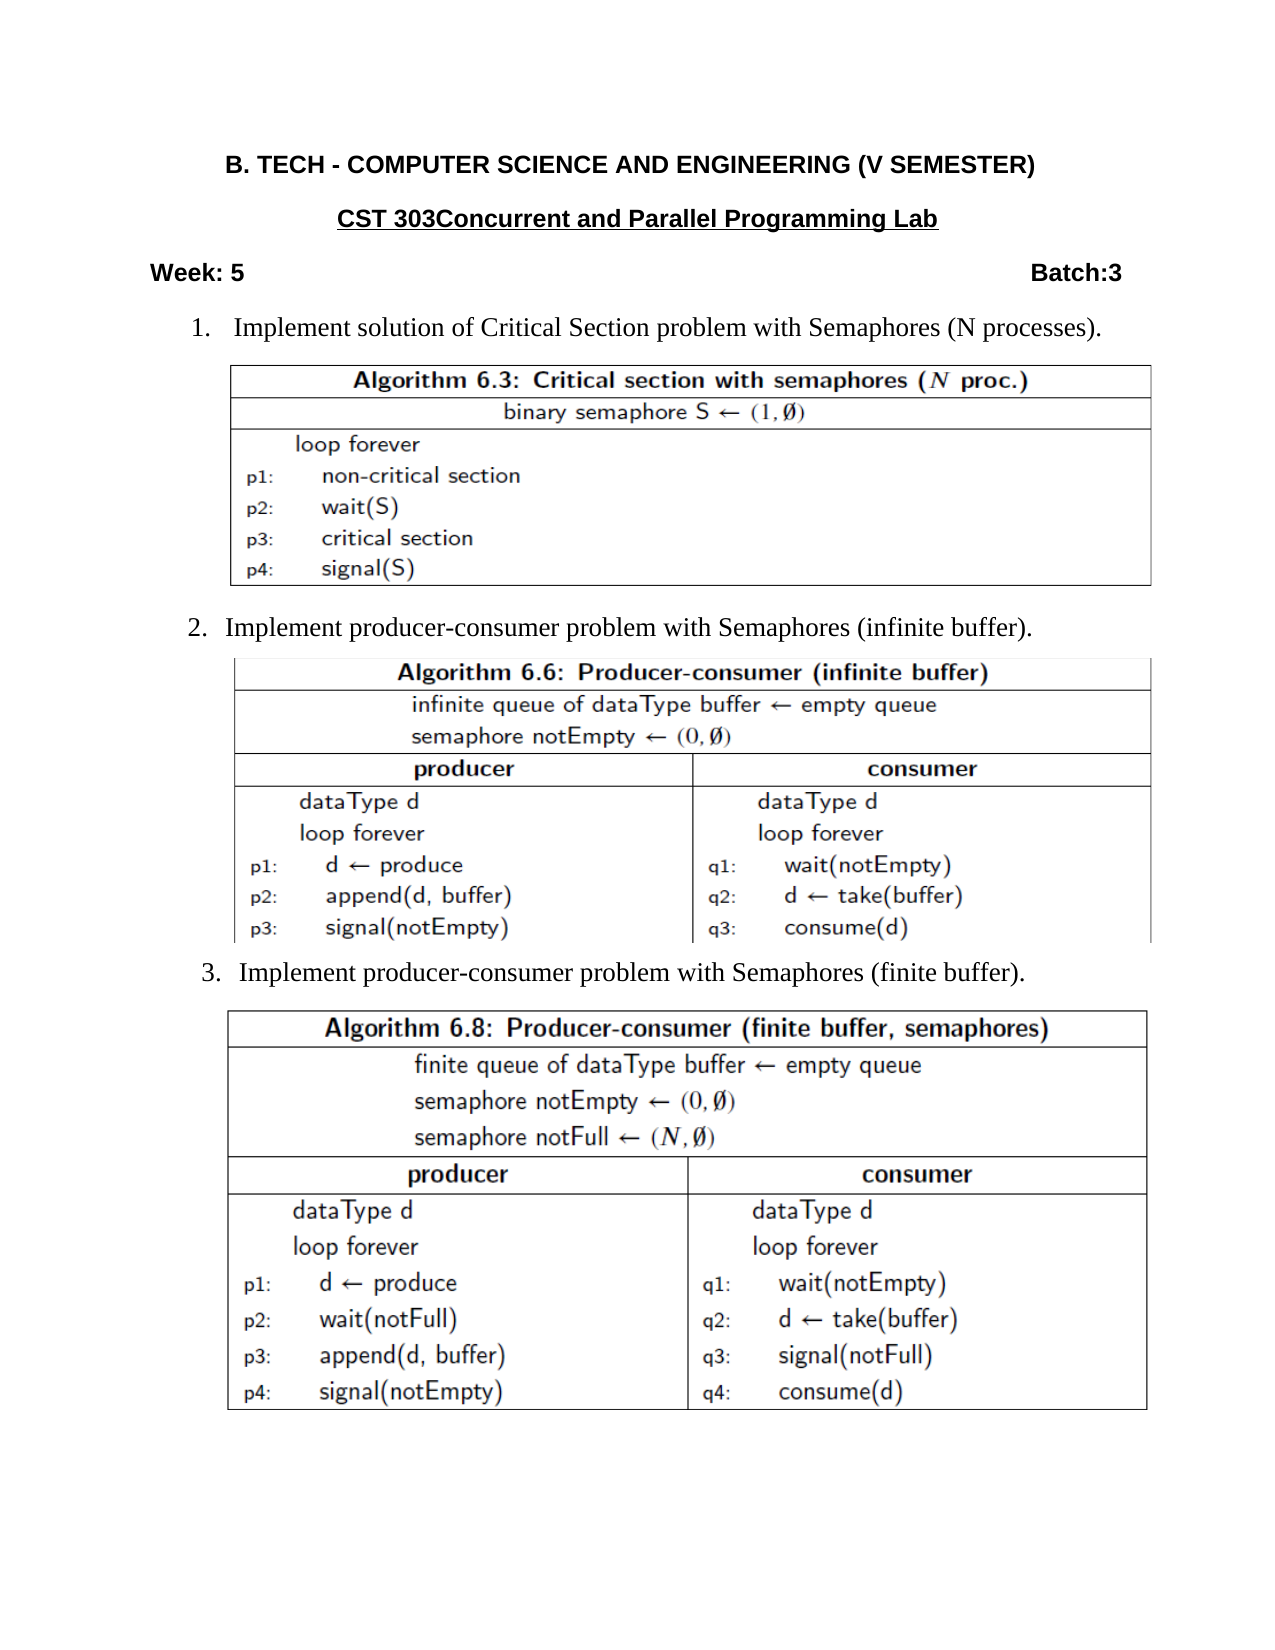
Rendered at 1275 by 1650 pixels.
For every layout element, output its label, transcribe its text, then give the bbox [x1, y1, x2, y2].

list Implement producer-consumer problem with Semaphores (finite buffer). [201, 956, 1125, 987]
text CST 303Concurrent and Parallel Programming Lab [150, 204, 1125, 233]
list Implement solution of Critical Section problem with Semaphores (N processes). [191, 312, 1125, 343]
list Implement producer-consumer problem with Semaphores (infinite buffer). [187, 611, 1125, 642]
text B. TECH - COMPUTER SCIENCE AND ENGINEERING (V SEMESTER) [225, 150, 1125, 179]
text Week: 5 Batch:3 [150, 258, 1125, 286]
